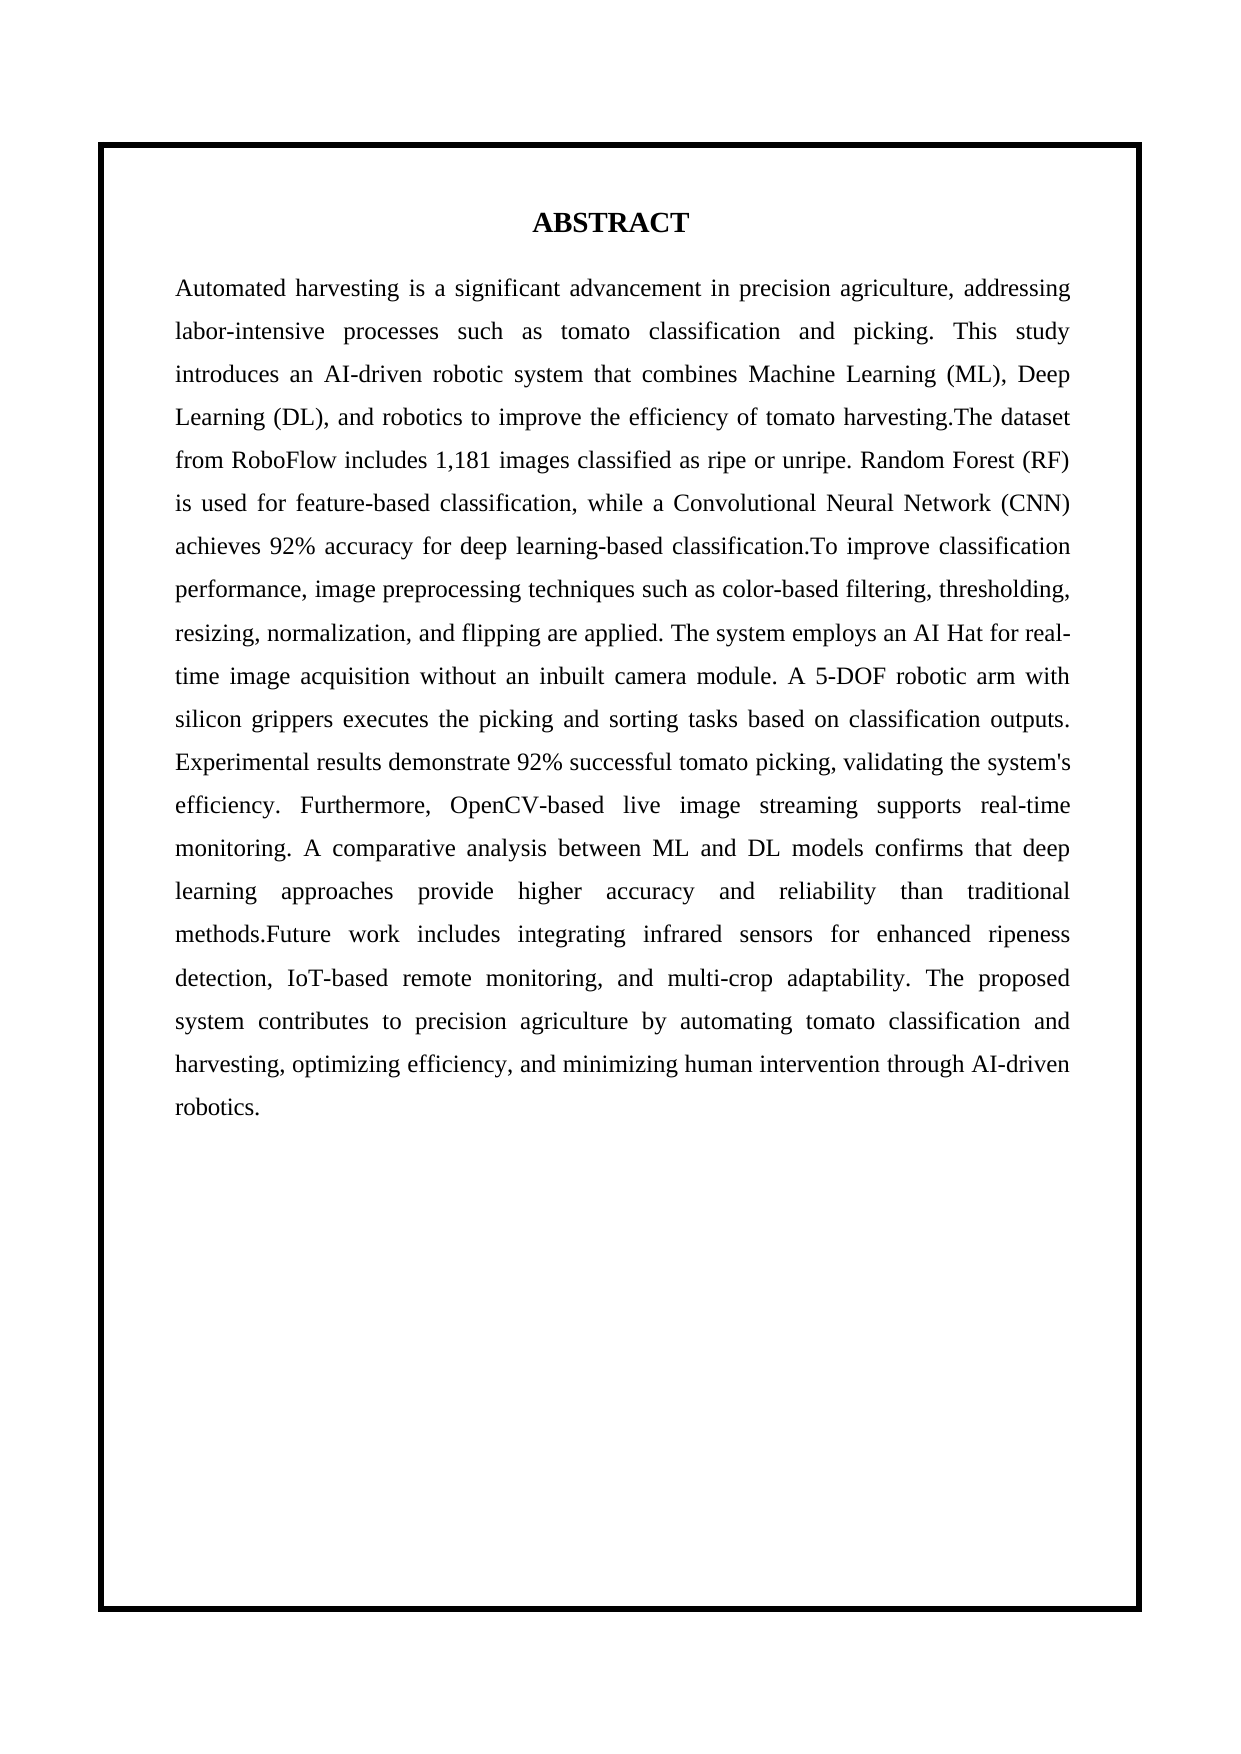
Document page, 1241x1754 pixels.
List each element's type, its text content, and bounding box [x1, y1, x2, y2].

text Automated harvesting is a significant advancement in precision agriculture, addressing labor-intensive processes such as tomato classification and picking. This study introduces an AI-driven robotic system that combines Machine Learning (ML), Deep Learning (DL), and robotics to improve the efficiency of tomato harvesting.The dataset from RoboFlow includes 1,181 images classified as ripe or unripe. Random Forest (RF) is used for feature-based classification, while a Convolutional Neural Network (CNN) achieves 92% accuracy for deep learning-based classification.To improve classification performance, image preprocessing techniques such as color-based filtering, thresholding, resizing, normalization, and flipping are applied. The system employs an AI Hat for real- time image acquisition without an inbuilt camera module. A 5-DOF robotic arm with silicon grippers executes the picking and sorting tasks based on classification outputs. Experimental results demonstrate 92% successful tomato picking, validating the system's efficiency. Furthermore, OpenCV-based live image streaming supports real-time monitoring. A comparative analysis between ML and DL models confirms that deep learning approaches provide higher accuracy and reliability than traditional methods.Future work includes integrating infrared sensors for enhanced ripeness detection, IoT-based remote monitoring, and multi-crop adaptability. The proposed system contributes to precision agriculture by automating tomato classification and harvesting, optimizing efficiency, and minimizing human intervention through AI-driven robotics. [175, 273, 1071, 1121]
subtitle ABSTRACT [133, 206, 1089, 239]
